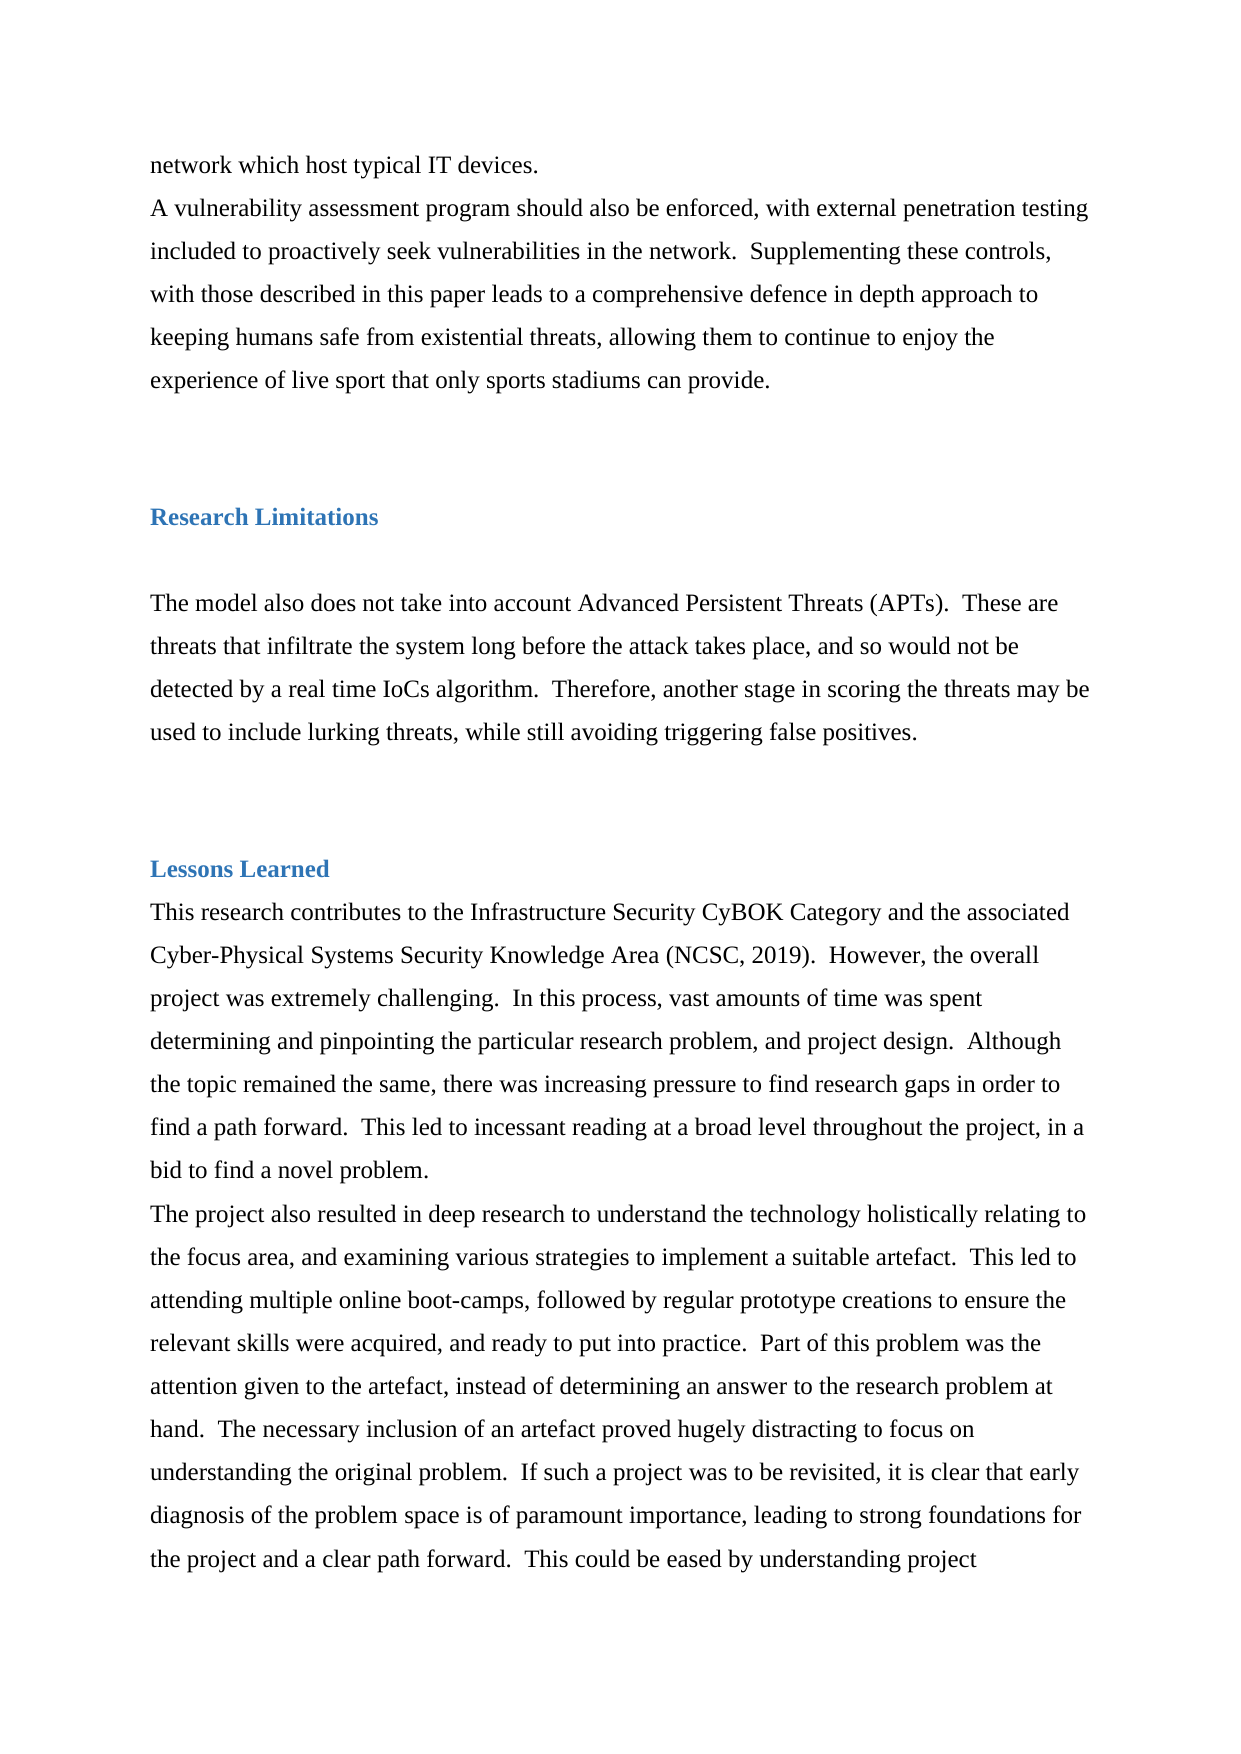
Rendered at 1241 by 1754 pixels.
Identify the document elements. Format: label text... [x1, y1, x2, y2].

text A vulnerability assessment program should also be enforced, with external penetration testing included to proactively seek vulnerabilities in the network. Supplementing these controls, with those described in this paper leads to a comprehensive defence in depth approach to keeping humans safe from existential threats, allowing them to continue to enjoy the experience of live sport that only sports stadiums can provide. [150, 193, 1090, 394]
text The model also does not take into account Advanced Persistent Threats (APTs). These are threats that infiltrate the system long before the attack takes place, and so would not be detected by a real time IoCs algorithm. Therefore, another stage in scoring the threats may be used to include lurking threats, while still avoiding triggering false positives. [150, 588, 1090, 746]
text This research contributes to the Infrastructure Security CyBOK Category and the associated Cyber-Physical Systems Security Knowledge Area (NCSC, 2019). However, the overall project was extremely challenging. In this process, vast amounts of time was spent determining and pinpointing the particular research problem, and project design. Although the topic remained the same, there was increasing pressure to find research gaps in order to find a path forward. This led to incessant reading at a broad level throughout the project, in a bid to find a novel problem. [150, 897, 1090, 1184]
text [150, 150, 1090, 179]
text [150, 1199, 1090, 1572]
subtitle Research Limitations [150, 502, 1090, 531]
subtitle Lessons Learned [150, 854, 1090, 882]
